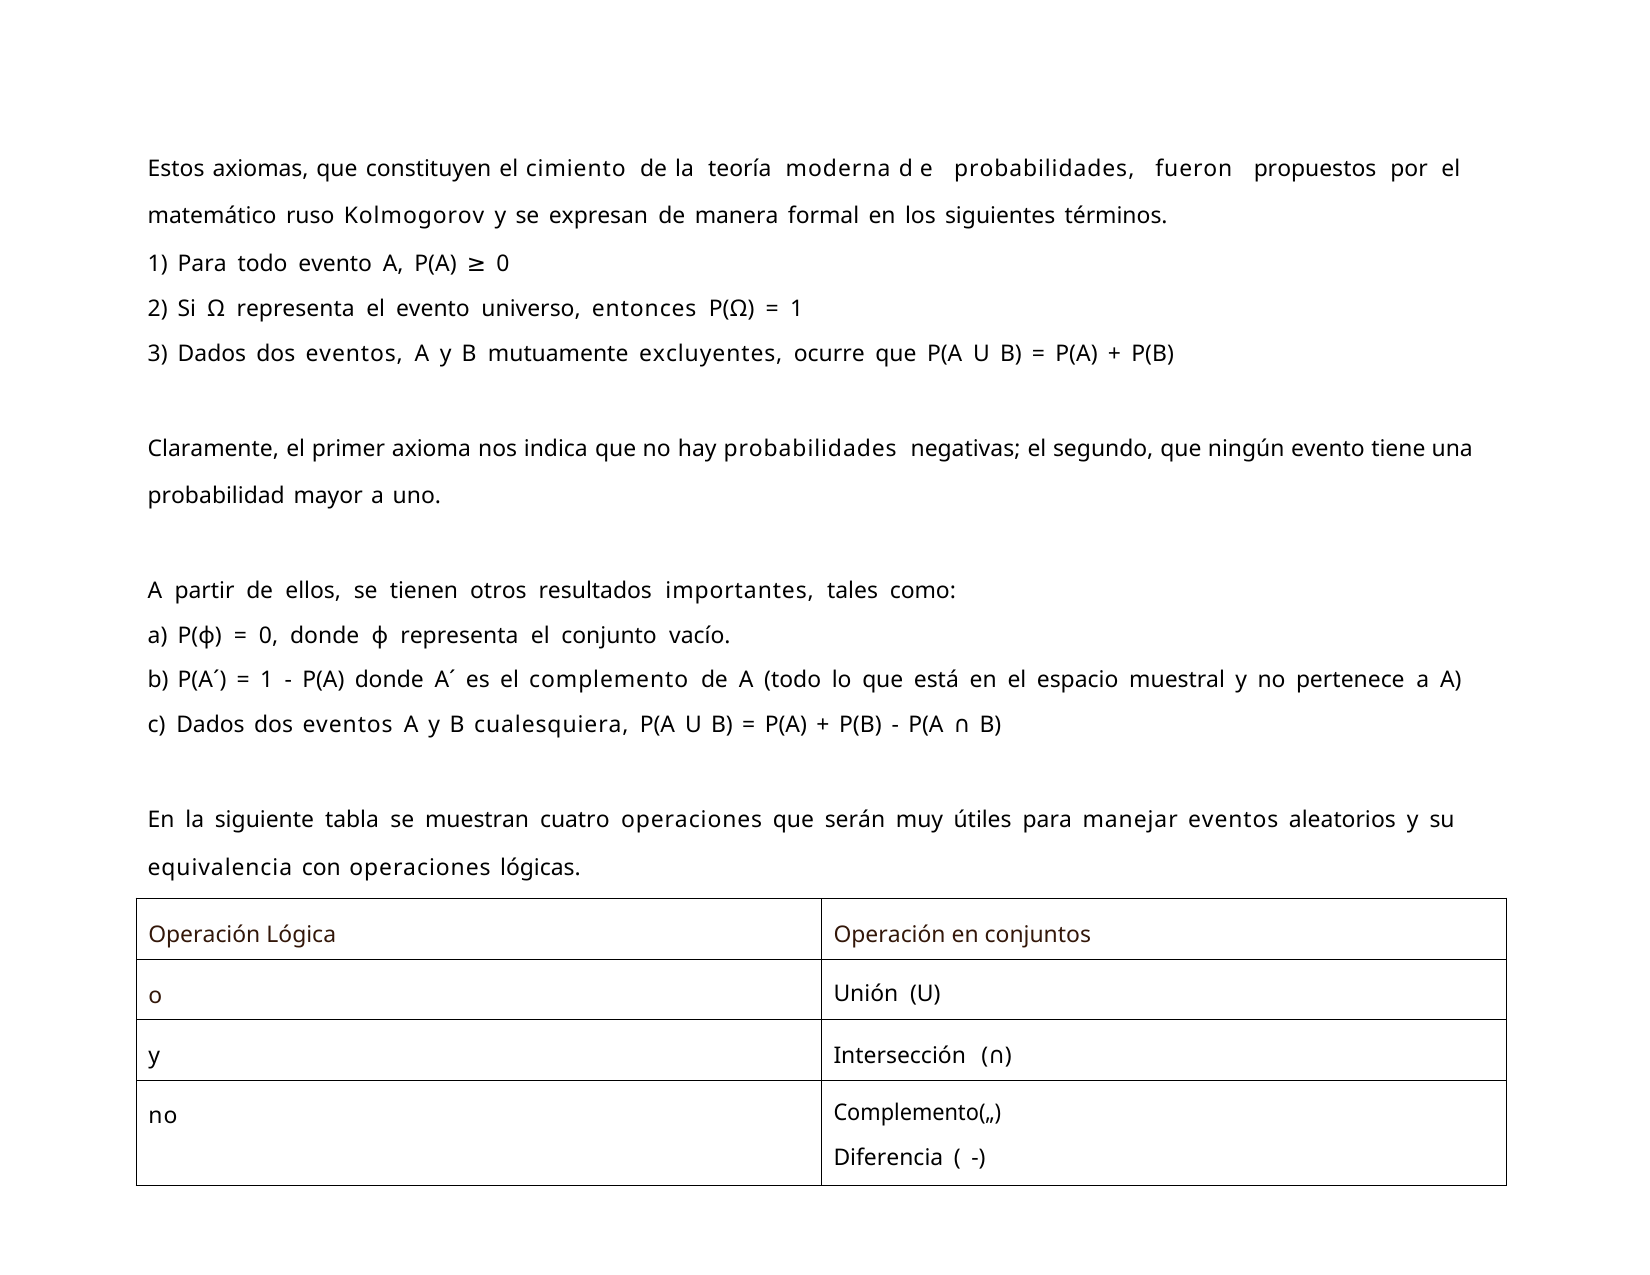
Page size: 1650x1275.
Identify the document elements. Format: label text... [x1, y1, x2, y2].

table_cell Complemento(„) Diferencia ( -) [822, 1081, 1506, 1185]
table_cell Unión (U) [822, 960, 1506, 1019]
table_cell Intersección (∩) [822, 1020, 1506, 1079]
table_cell y [137, 1020, 821, 1079]
text Estos axiomas, que constituyen el cimiento de la teoría moderna de probabilidades, fueron propuestos por el matemático ruso Kolmogorov y se expresan de manera formal en los siguientes términos. [147, 152, 1502, 231]
text En la siguiente tabla se muestran cuatro operaciones que serán muy útiles para manejar eventos aleatorios y su equivalencia con operaciones lógicas. [147, 803, 1502, 882]
list Para todo evento A, P(A) ≥ 0 [147, 247, 1650, 278]
list Dados dos eventos A y B cualesquiera, P(A U B) = P(A) + P(B) - P(A ∩ B) [147, 708, 1650, 739]
table_cell o [137, 960, 821, 1019]
text A partir de ellos, se tienen otros resultados importantes, tales como: [147, 574, 1650, 605]
list Si Ω representa el evento universo, entonces P(Ω) = 1 [147, 292, 1650, 323]
table_header Operación en conjuntos [822, 899, 1506, 959]
text Claramente, el primer axioma nos indica que no hay probabilidades negativas; el segundo, que ningún evento tiene una probabilidad mayor a uno. [147, 432, 1502, 510]
list Dados dos eventos, A y B mutuamente excluyentes, ocurre que P(A U B) = P(A) + P(B) [147, 337, 1650, 368]
list P(ϕ) = 0, donde ϕ representa el conjunto vacío. [147, 618, 1650, 650]
table_cell no [137, 1081, 821, 1185]
list P(A´) = 1 - P(A) donde A´ es el complemento de A (todo lo que está en el espacio muestral y no pertenece a A) [147, 663, 1650, 695]
table_header Operación Lógica [137, 899, 821, 959]
